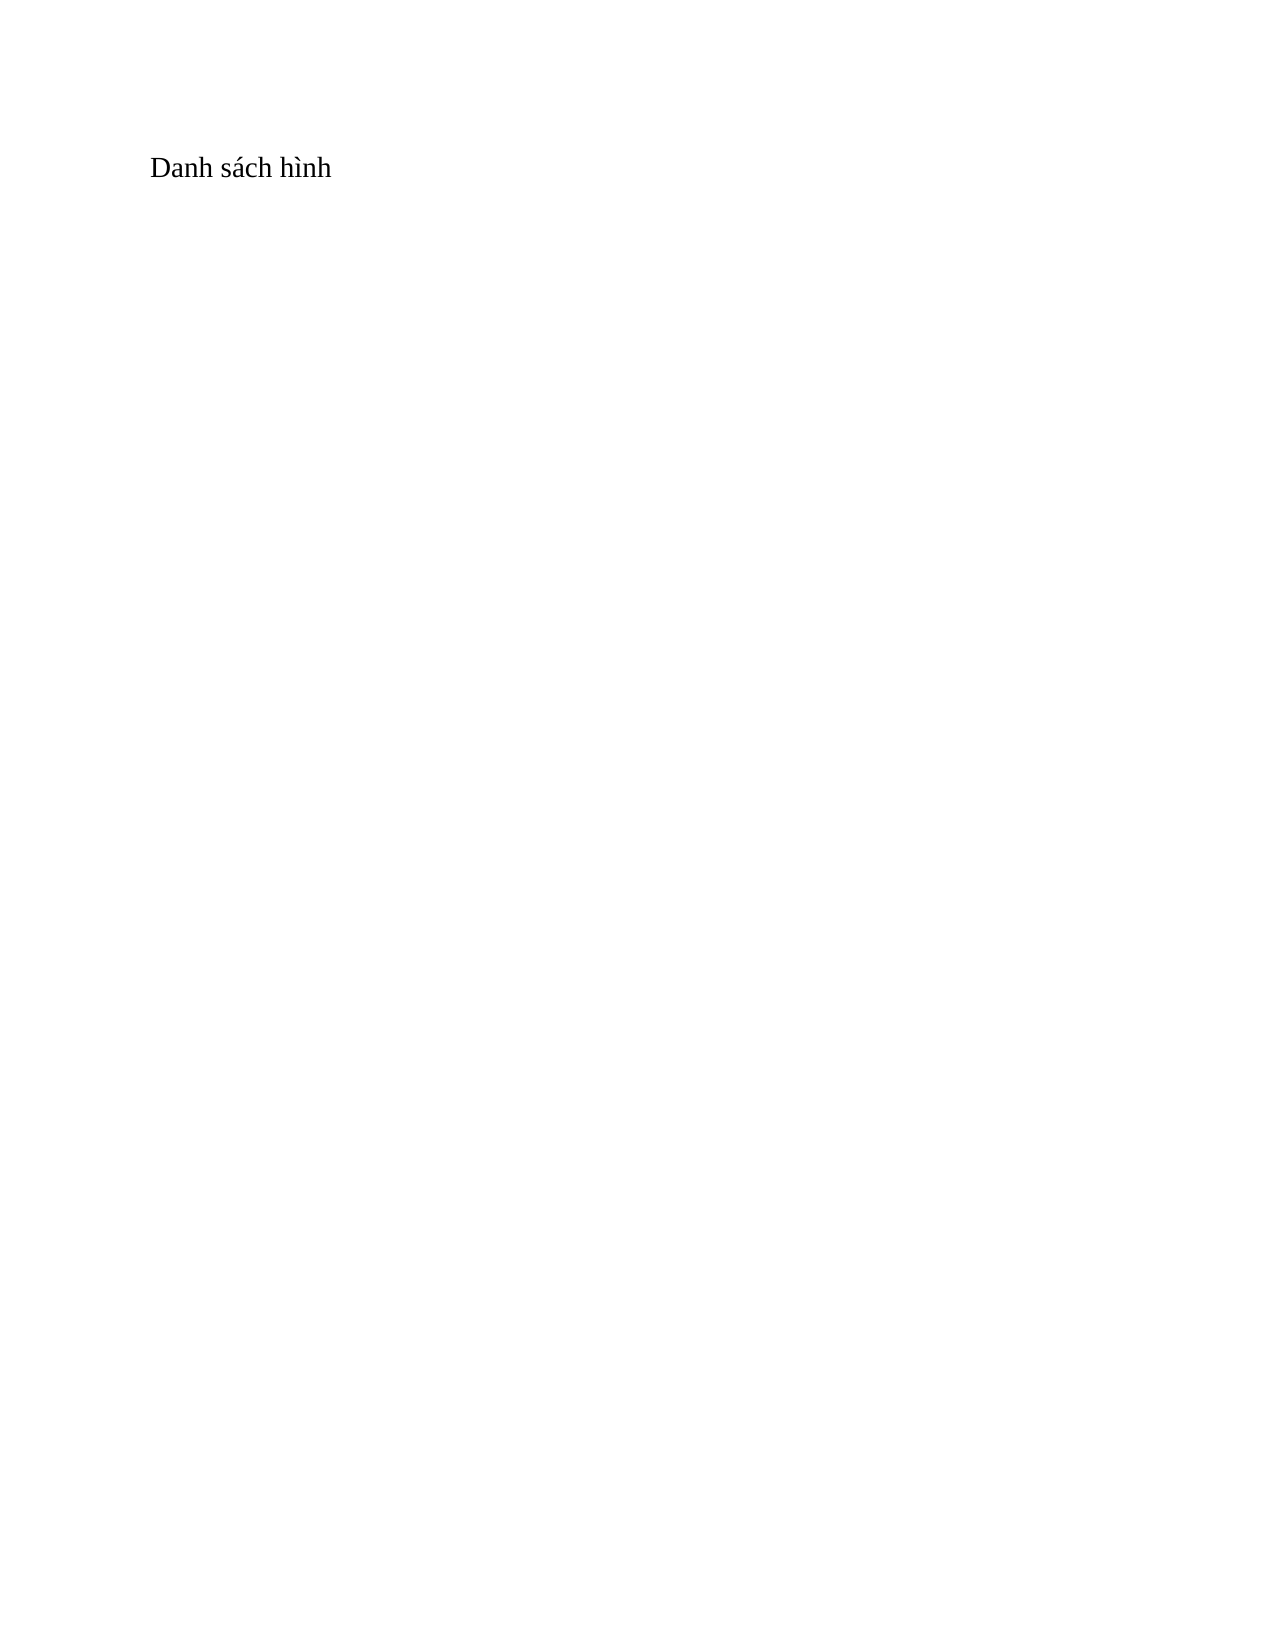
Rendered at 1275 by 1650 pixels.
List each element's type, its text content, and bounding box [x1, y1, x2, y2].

text Danh sách hình [150, 150, 1125, 183]
